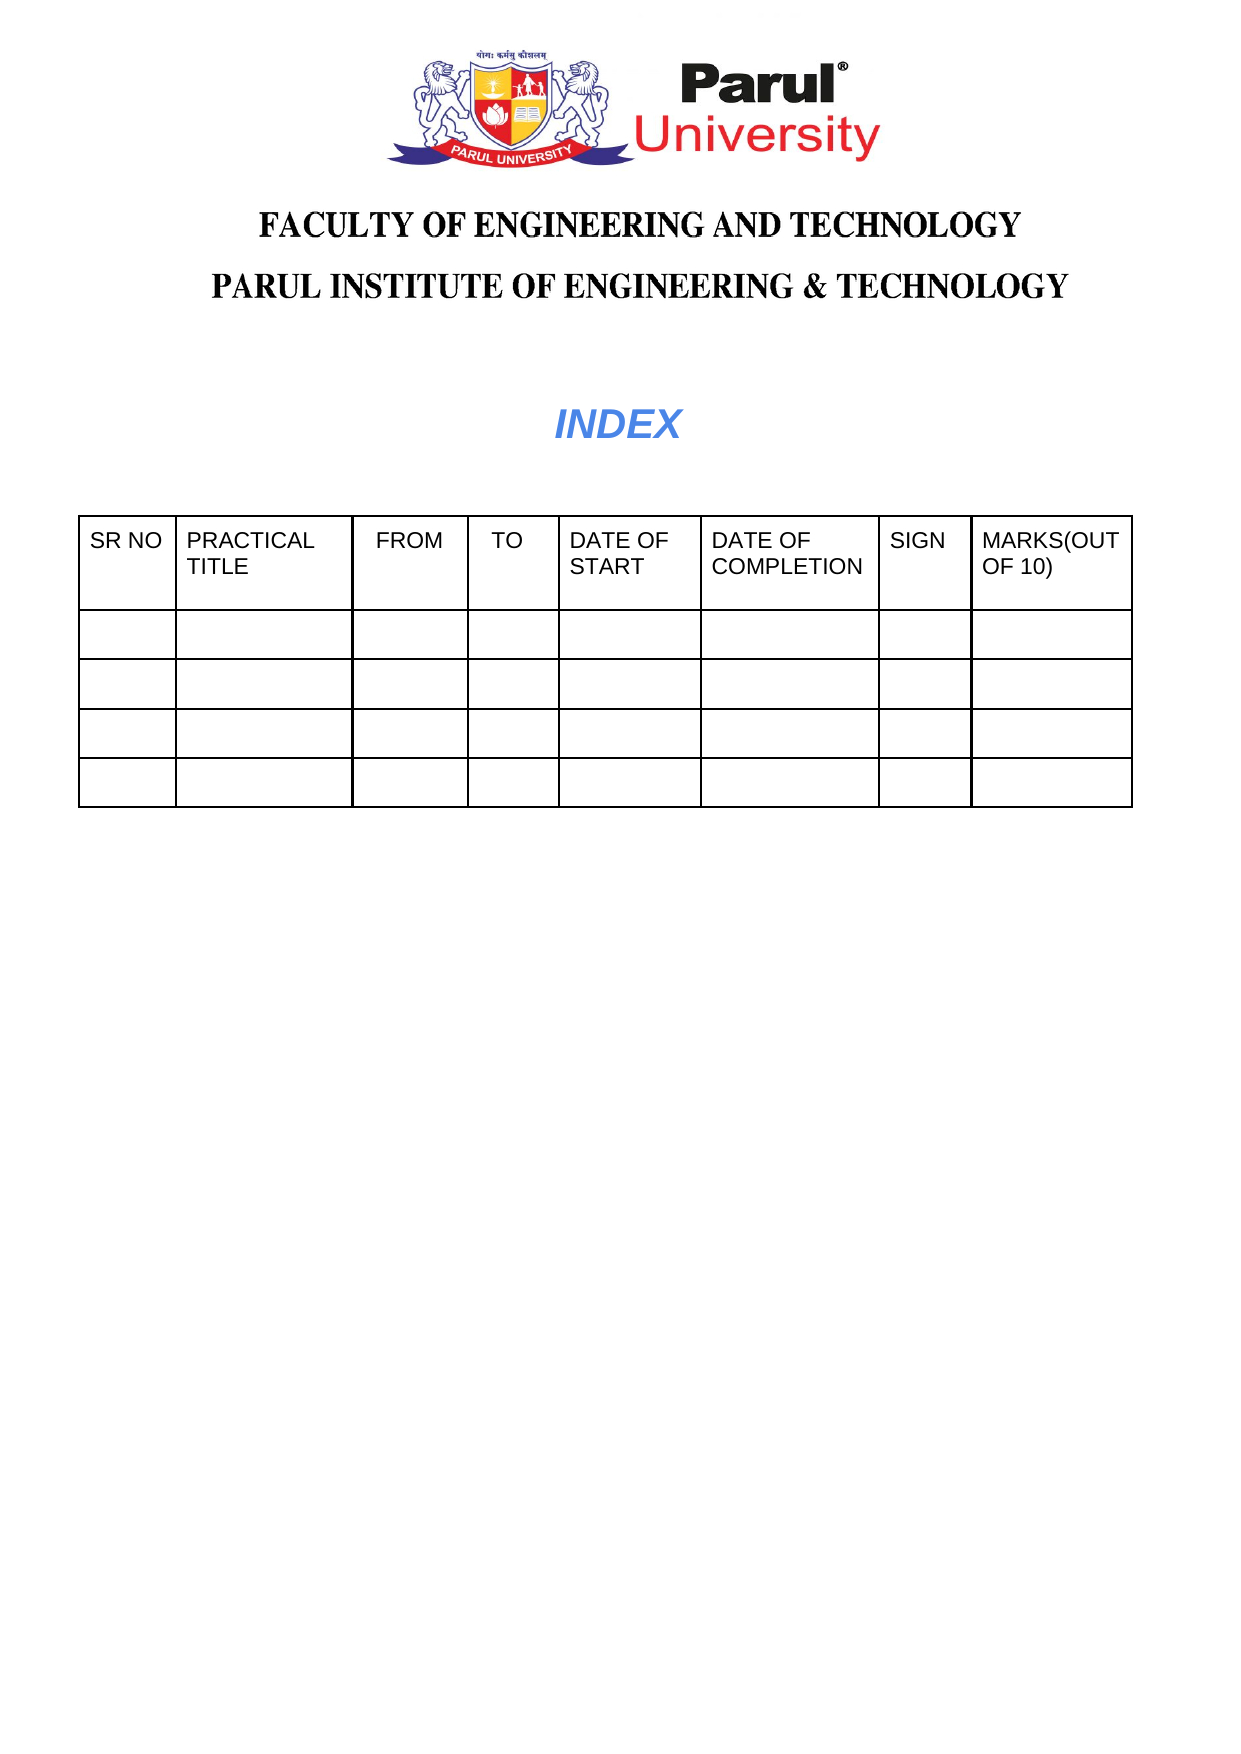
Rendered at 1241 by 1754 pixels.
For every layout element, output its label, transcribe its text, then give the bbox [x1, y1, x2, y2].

table_cell [702, 660, 878, 707]
table_cell [469, 660, 558, 707]
table_cell [80, 759, 175, 806]
table_cell [80, 710, 175, 757]
table_cell [880, 759, 970, 806]
table_header SIGN [880, 517, 970, 609]
table_cell [177, 710, 351, 757]
picture [150, 11, 1091, 360]
text INDEX [150, 399, 1090, 447]
table_header PRACTICAL TITLE [177, 517, 351, 609]
table_cell [560, 660, 700, 707]
table_cell [560, 759, 700, 806]
table_header MARKS(OUT OF 10) [973, 517, 1131, 609]
table_cell [177, 660, 351, 707]
table_cell [469, 611, 558, 658]
table_cell [973, 660, 1131, 707]
table_cell [880, 710, 970, 757]
table_cell [702, 710, 878, 757]
table_cell [880, 611, 970, 658]
table_cell [973, 710, 1131, 757]
table_cell [469, 710, 558, 757]
table_cell [880, 660, 970, 707]
table_cell [560, 611, 700, 658]
table_header SR NO [80, 517, 175, 609]
table_cell [469, 759, 558, 806]
table_cell [702, 611, 878, 658]
table_cell [973, 611, 1131, 658]
table_cell [354, 611, 467, 658]
table_cell [354, 660, 467, 707]
table_cell [560, 710, 700, 757]
table_cell [177, 611, 351, 658]
table_header DATE OF START [560, 517, 700, 609]
table_cell [177, 759, 351, 806]
table_cell [354, 759, 467, 806]
table_cell [80, 611, 175, 658]
table_cell [973, 759, 1131, 806]
table_cell [354, 710, 467, 757]
table_header TO [469, 517, 558, 609]
table_cell [80, 660, 175, 707]
table_header DATE OF COMPLETION [702, 517, 878, 609]
table_cell [702, 759, 878, 806]
table_header FROM [354, 517, 467, 609]
